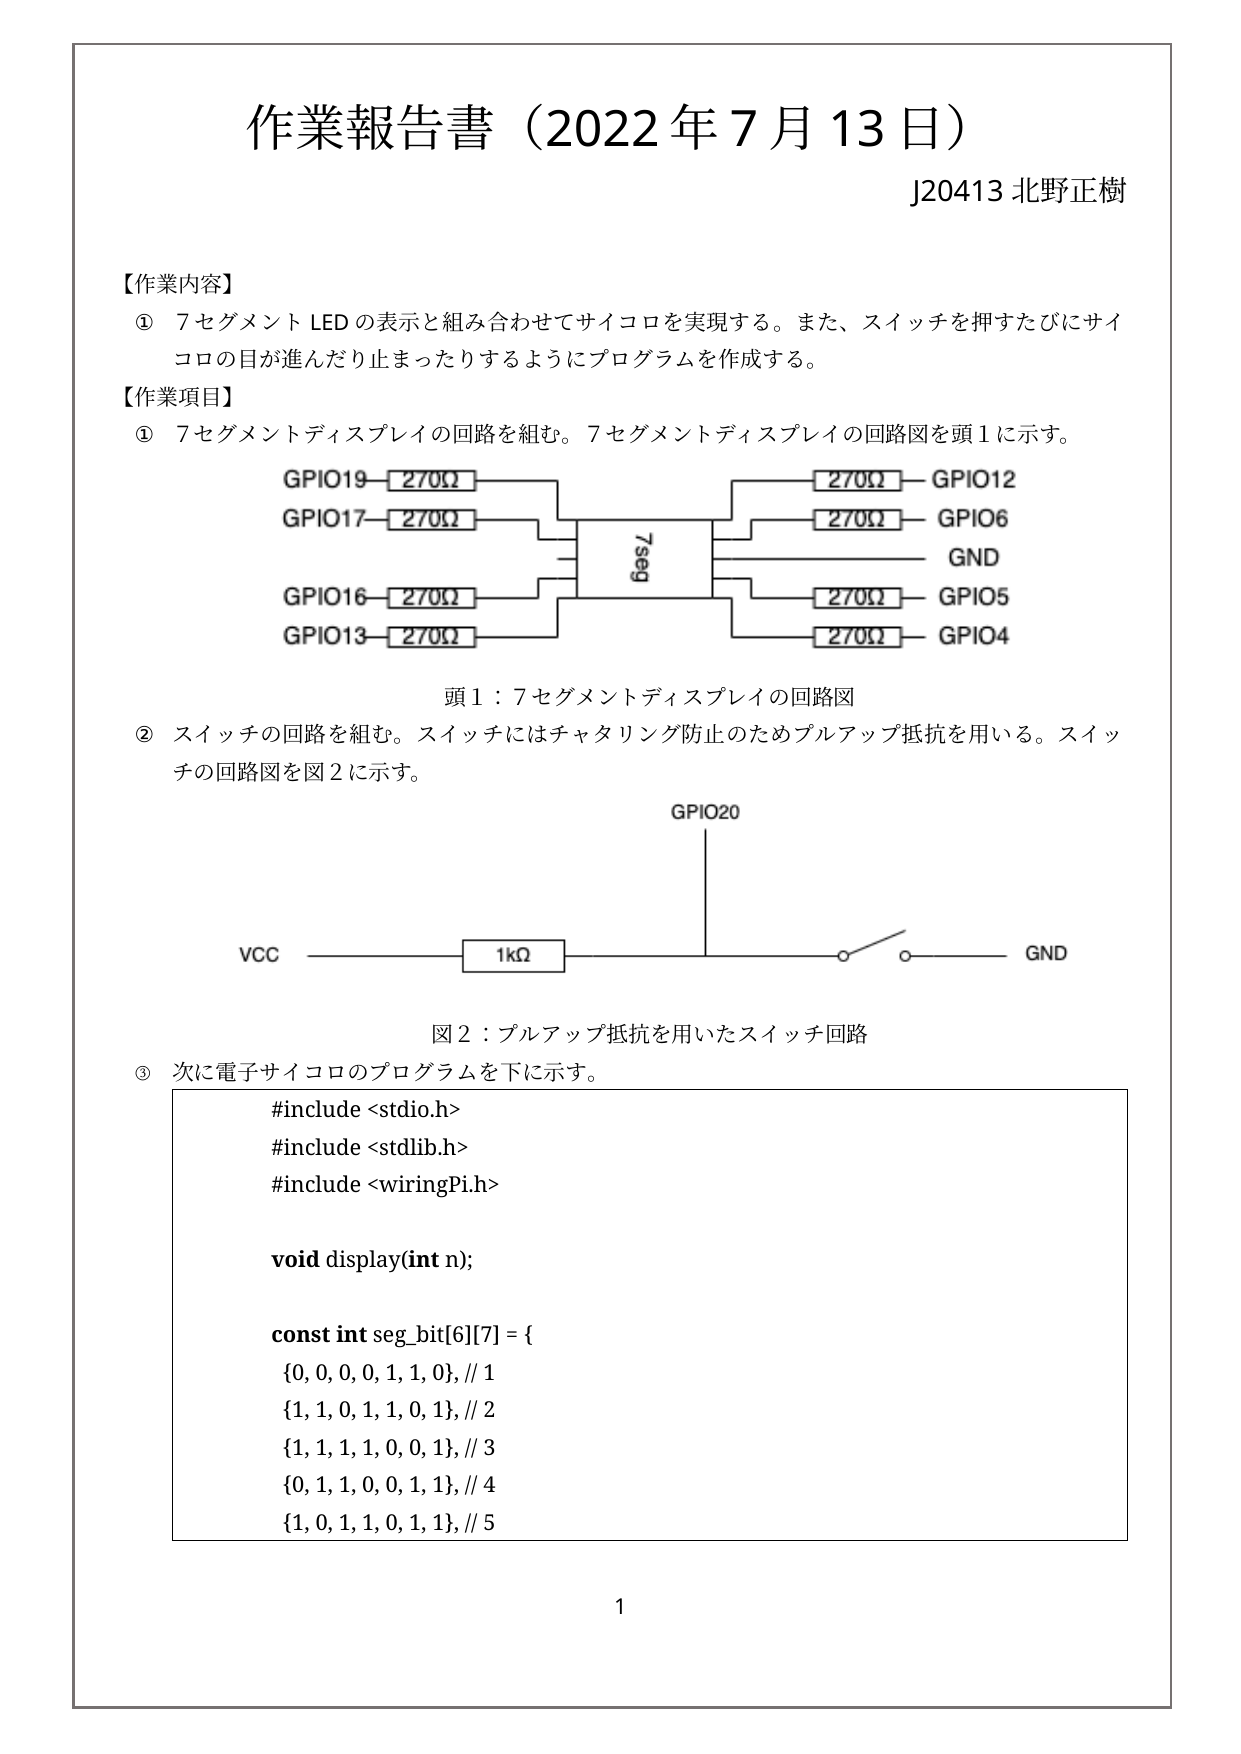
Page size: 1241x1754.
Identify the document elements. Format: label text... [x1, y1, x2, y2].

list ７セグメントディスプレイの回路を組む。７セグメントディスプレイの回路図を頭１に示す。 [134, 414, 1128, 452]
list 図２：プルアップ抵抗を用いたスイッチ回路 [172, 1014, 1128, 1052]
list スイッチの回路を組む。スイッチにはチャタリング防止のためプルアップ抵抗を用いる。スイッチの回路図を図２に示す。 [134, 714, 1128, 789]
picture [257, 451, 1043, 670]
text 【作業項目】 [112, 377, 1128, 414]
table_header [173, 1090, 1127, 1540]
list ７セグメントLEDの表示と組み合わせてサイコロを実現する。また、スイッチを押すたびにサイコロの目が進んだり止まったりするようにプログラムを作成する。 [134, 302, 1128, 377]
text 【作業内容】 [112, 264, 1128, 302]
picture [212, 789, 1087, 981]
list 頭１：７セグメントディスプレイの回路図 [172, 677, 1128, 714]
list 次に電子サイコロのプログラムを下に示す。 [134, 1052, 1128, 1089]
